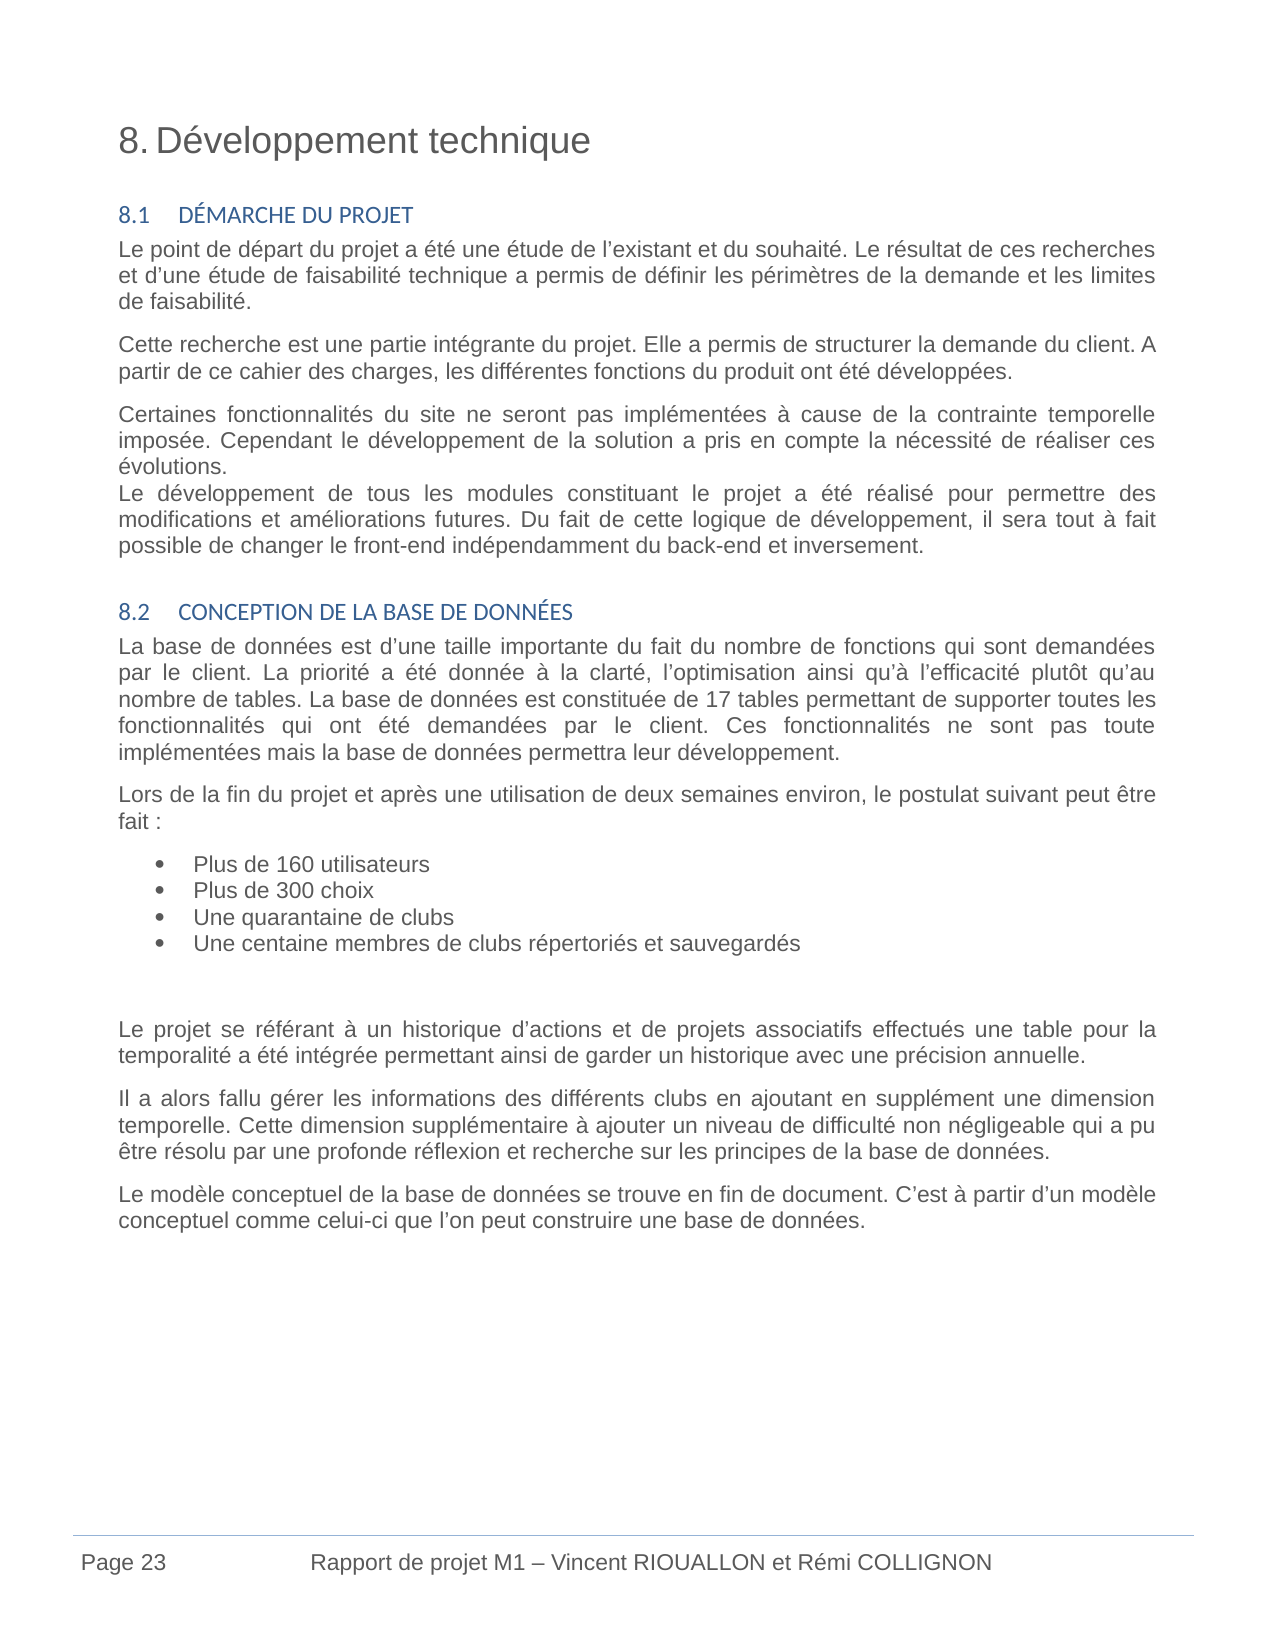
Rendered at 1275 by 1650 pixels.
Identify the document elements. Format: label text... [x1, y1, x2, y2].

text Le modèle conceptuel de la base de données se trouve en fin de document. C’est à partir d’un modèle conceptuel comme celui-ci que l’on peut construire une base de données. [118, 1181, 1157, 1234]
subtitle Développement technique [118, 118, 1194, 161]
text Le point de départ du projet a été une étude de l’existant et du souhaité. Le résultat de ces recherches et d’une étude de faisabilité technique a permis de définir les périmètres de la demande et les limites de faisabilité. [118, 236, 1157, 314]
list Plus de 160 utilisateurs [156, 851, 1157, 877]
text Il a alors fallu gérer les informations des différents clubs en ajoutant en supplément une dimension temporelle. Cette dimension supplémentaire à ajouter un niveau de difficulté non négligeable qui a pu être résolu par une profonde réflexion et recherche sur les principes de la base de données. [118, 1085, 1157, 1164]
text La base de données est d’une taille importante du fait du nombre de fonctions qui sont demandées par le client. La priorité a été donnée à la clarté, l’optimisation ainsi qu’à l’efficacité plutôt qu’au nombre de tables. La base de données est constituée de 17 tables permettant de supporter toutes les fonctionnalités qui ont été demandées par le client. Ces fonctionnalités ne sont pas toute implémentées mais la base de données permettra leur développement. [118, 633, 1157, 765]
text Cette recherche est une partie intégrante du projet. Elle a permis de structurer la demande du client. A partir de ce cahier des charges, les différentes fonctions du produit ont été développées. [118, 331, 1157, 384]
list Plus de 300 choix [156, 877, 1157, 903]
text Le projet se référant à un historique d’actions et de projets associatifs effectués une table pour la temporalité a été intégrée permettant ainsi de garder un historique avec une précision annuelle. [118, 1016, 1157, 1069]
subtitle Conception de la base de données [118, 596, 1157, 627]
text Certaines fonctionnalités du site ne seront pas implémentées à cause de la contrainte temporelle imposée. Cependant le développement de la solution a pris en compte la nécessité de réaliser ces évolutions. Le développement de tous les modules constituant le projet a été réalisé pour permettre des modifications et améliorations futures. Du fait de cette logique de développement, il sera tout à fait possible de changer le front-end indépendamment du back-end et inversement. [118, 401, 1157, 559]
list Une quarantaine de clubs [156, 903, 1157, 930]
list Une centaine membres de clubs répertoriés et sauvegardés [156, 930, 1157, 956]
subtitle Démarche du projet [118, 199, 1157, 229]
text Lors de la fin du projet et après une utilisation de deux semaines environ, le postulat suivant peut être fait : [118, 781, 1157, 834]
